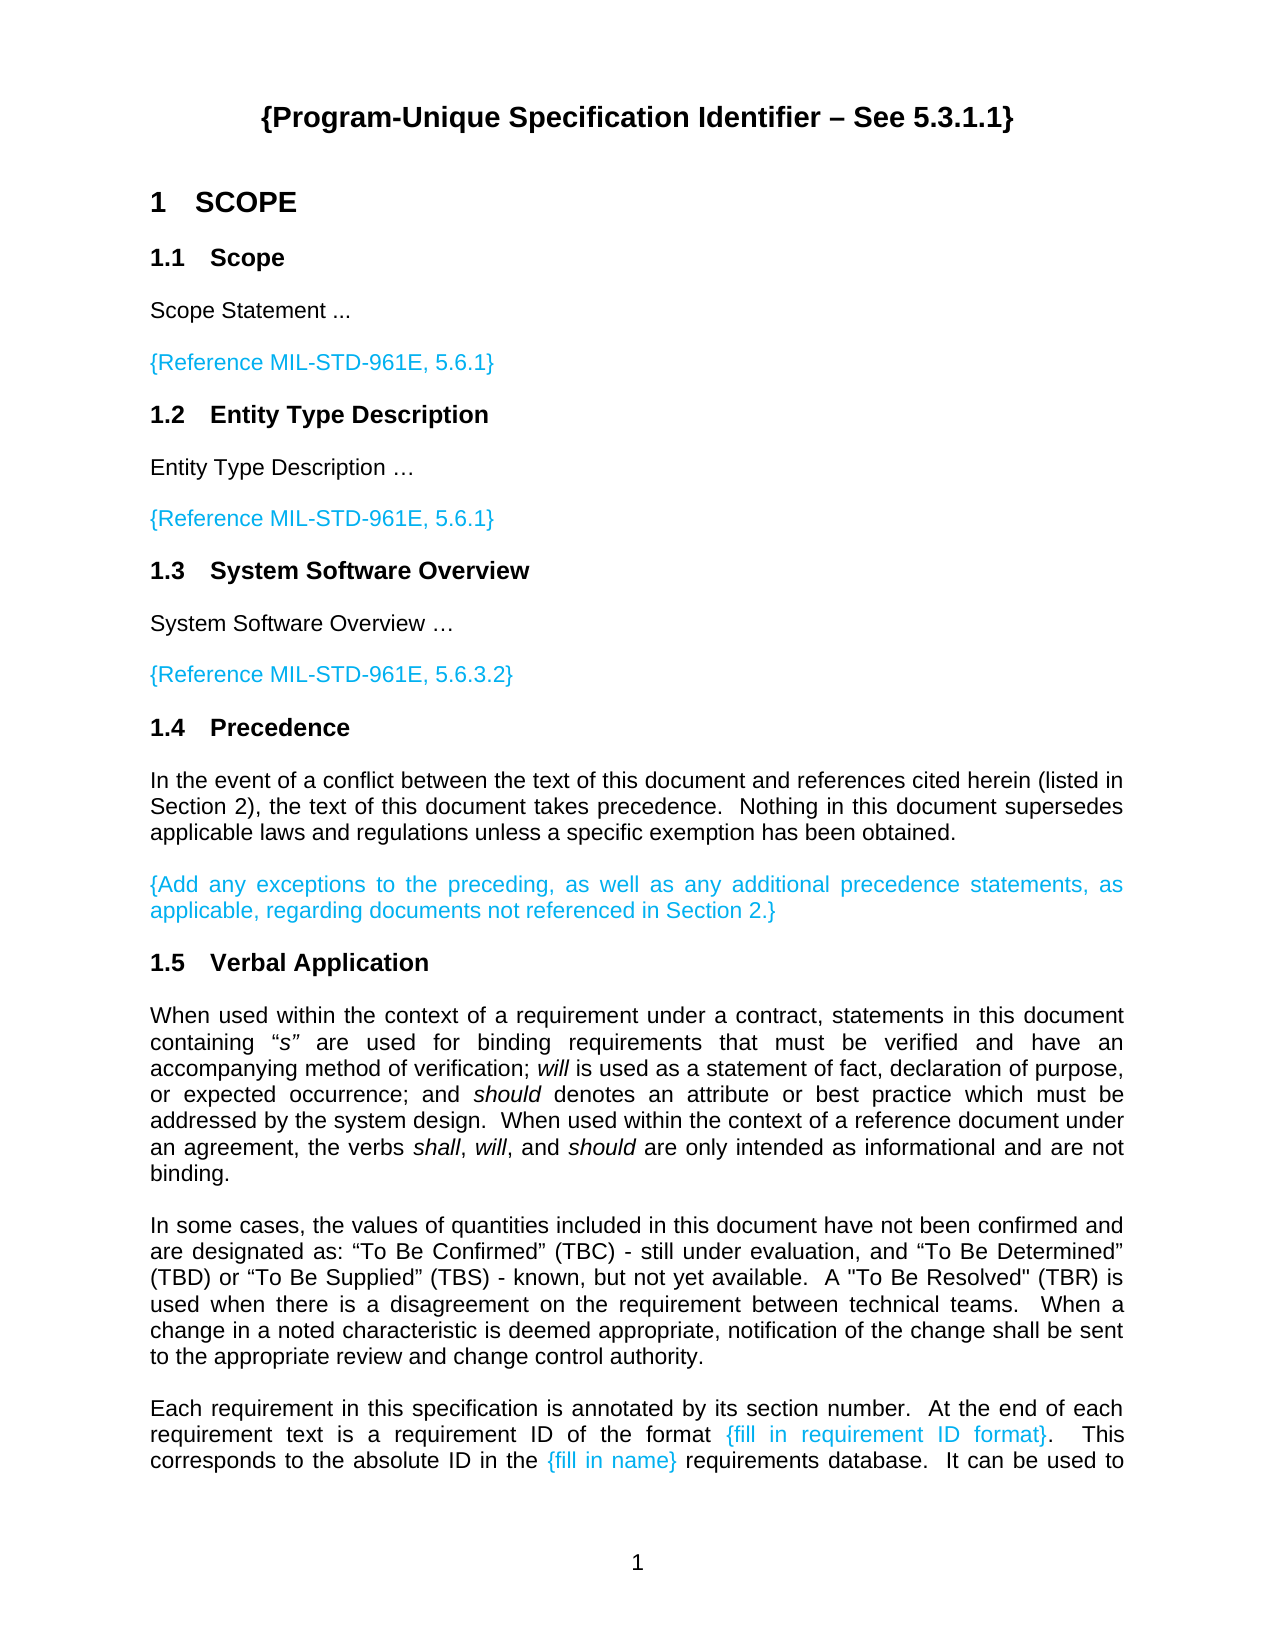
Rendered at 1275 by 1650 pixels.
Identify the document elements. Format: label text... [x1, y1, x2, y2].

text {Reference MIL-STD-961E, 5.6.3.2} [150, 661, 1125, 688]
text {Reference MIL-STD-961E, 5.6.1} [150, 505, 1125, 531]
text System Software Overview … [150, 610, 1125, 636]
subtitle System Software Overview [150, 556, 1125, 585]
subtitle Precedence [150, 713, 1125, 742]
text When used within the context of a requirement under a contract, statements in this document containing “s” are used for binding requirements that must be verified and have an accompanying method of verification; will is used as a statement of fact, declaration of purpose, or expected occurrence; and should denotes an attribute or best practice which must be addressed by the system design. When used within the context of a reference document under an agreement, the verbs shall, will, and should are only intended as informational and are not binding. [150, 1002, 1125, 1187]
text Entity Type Description … [150, 454, 1125, 480]
text In some cases, the values of quantities included in this document have not been confirmed and are designated as: “To Be Confirmed” (TBC) - still under evaluation, and “To Be Determined” (TBD) or “To Be Supplied” (TBS) - known, but not yet available. A "To Be Resolved" (TBR) is used when there is a disagreement on the requirement between technical teams. When a change in a noted characteristic is deemed appropriate, notification of the change shall be sent to the appropriate review and change control authority. [150, 1212, 1125, 1370]
text In the event of a conflict between the text of this document and references cited herein (listed in Section 2), the text of this document takes precedence. Nothing in this document supersedes applicable laws and regulations unless a specific exemption has been obtained. [150, 767, 1125, 846]
subtitle SCOPE [150, 185, 1125, 218]
text {Reference MIL-STD-961E, 5.6.1} [150, 348, 1125, 375]
subtitle Scope [150, 243, 1125, 272]
text Scope Statement ... [150, 297, 1125, 323]
subtitle Entity Type Description [150, 400, 1125, 429]
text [150, 1395, 1125, 1474]
subtitle Verbal Application [150, 948, 1125, 977]
text {Add any exceptions to the preceding, as well as any additional precedence statements, as applicable, regarding documents not referenced in Section 2.} [150, 871, 1125, 923]
